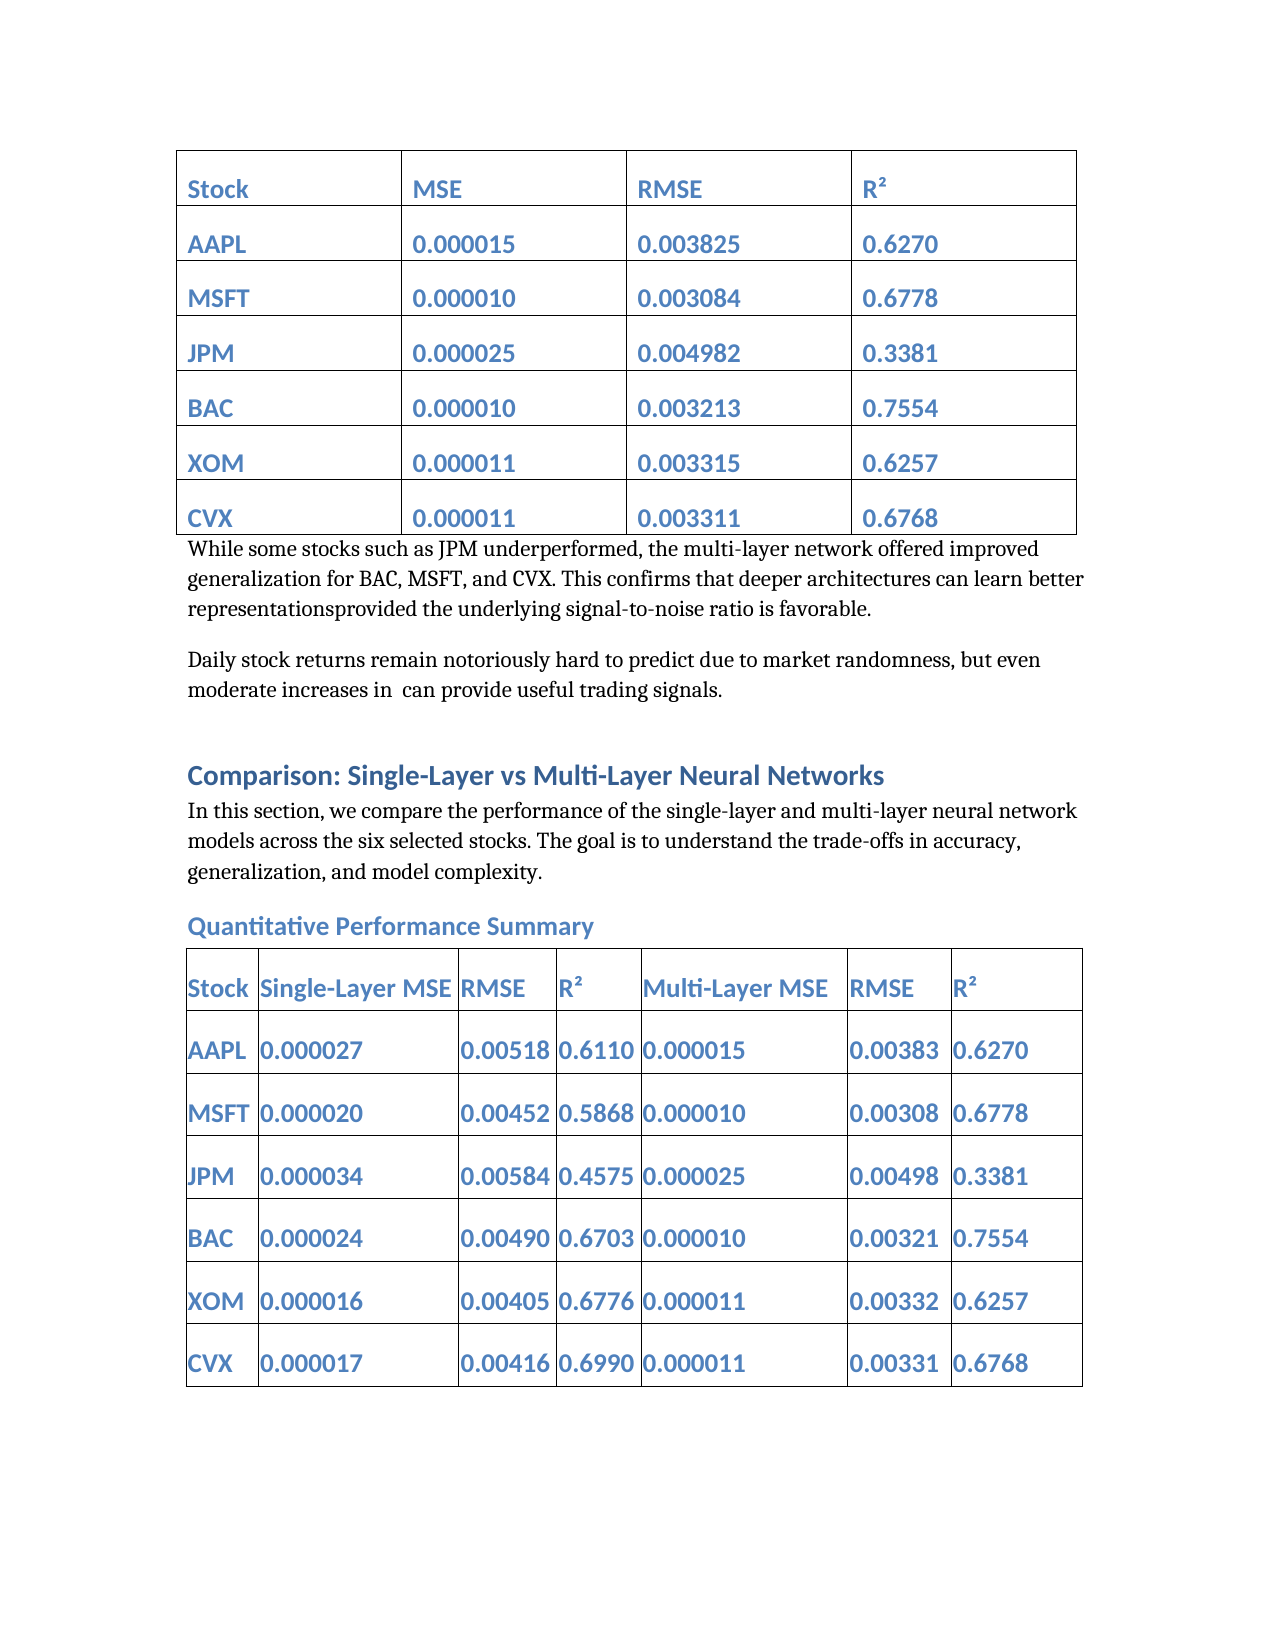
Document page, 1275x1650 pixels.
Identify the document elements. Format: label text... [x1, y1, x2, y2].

table_cell 0.6703 [557, 1199, 641, 1261]
table_cell 0.00383 [848, 1011, 951, 1073]
table_cell BAC [187, 1199, 258, 1261]
table_cell AAPL [187, 1011, 258, 1073]
table_cell 0.003084 [627, 261, 851, 315]
table_cell 0.00416 [459, 1324, 556, 1386]
table_cell 0.000010 [402, 371, 626, 424]
table_header RMSE [848, 949, 951, 1010]
table_cell 0.003315 [627, 426, 851, 479]
table_cell 0.00452 [459, 1074, 556, 1135]
table_cell 0.000034 [259, 1136, 458, 1198]
table_header Stock [187, 949, 258, 1010]
table_cell 0.004982 [627, 316, 851, 369]
table_cell 0.000010 [402, 261, 626, 315]
table_header MSE [402, 151, 626, 205]
table_cell 0.000011 [642, 1324, 847, 1386]
table_cell 0.000010 [642, 1074, 847, 1135]
table_cell JPM [177, 316, 401, 369]
table_cell 0.4575 [557, 1136, 641, 1198]
table_cell 0.6768 [952, 1324, 1082, 1386]
table_cell 0.000017 [259, 1324, 458, 1386]
table_header RMSE [627, 151, 851, 205]
subtitle Comparison: Single-Layer vs Multi-Layer Neural Networks [187, 757, 1087, 793]
table_cell 0.00332 [848, 1262, 951, 1323]
table_cell 0.000024 [259, 1199, 458, 1261]
table_header RMSE [459, 949, 556, 1010]
table_cell 0.000025 [642, 1136, 847, 1198]
table_cell 0.5868 [557, 1074, 641, 1135]
table_cell XOM [187, 1262, 258, 1323]
table_cell 0.000016 [259, 1262, 458, 1323]
table_cell CVX [187, 1324, 258, 1386]
table_cell 0.6257 [952, 1262, 1082, 1323]
table_cell 0.00405 [459, 1262, 556, 1323]
table_cell 0.00518 [459, 1011, 556, 1073]
table_cell 0.00490 [459, 1199, 556, 1261]
table_cell 0.6990 [557, 1324, 641, 1386]
table_cell 0.3381 [952, 1136, 1082, 1198]
table_header R² [557, 949, 641, 1010]
text While some stocks such as JPM underperformed, the multi-layer network offered improved generalization for BAC, MSFT, and CVX. This confirms that deeper architectures can learn better representationsprovided the underlying signal-to-noise ratio is favorable. [187, 535, 1087, 622]
table_cell 0.3381 [852, 316, 1076, 369]
table_cell 0.000025 [402, 316, 626, 369]
table_cell 0.003213 [627, 371, 851, 424]
table_header R² [952, 949, 1082, 1010]
table_cell 0.000015 [642, 1011, 847, 1073]
table_cell 0.00498 [848, 1136, 951, 1198]
table_cell BAC [177, 371, 401, 424]
table_header Multi-Layer MSE [642, 949, 847, 1010]
table_cell 0.7554 [852, 371, 1076, 424]
table_header Stock [177, 151, 401, 205]
table_cell AAPL [177, 206, 401, 260]
table_cell 0.00308 [848, 1074, 951, 1135]
table_cell 0.6270 [852, 206, 1076, 260]
table_cell 0.6110 [557, 1011, 641, 1073]
table_cell 0.00321 [848, 1199, 951, 1261]
table_cell 0.6778 [852, 261, 1076, 315]
table_cell 0.000020 [259, 1074, 458, 1135]
table_cell XOM [177, 426, 401, 479]
table_cell 0.003825 [627, 206, 851, 260]
table_cell 0.00584 [459, 1136, 556, 1198]
table_cell 0.6776 [557, 1262, 641, 1323]
table_cell MSFT [187, 1074, 258, 1135]
table_cell JPM [187, 1136, 258, 1198]
table_cell MSFT [177, 261, 401, 315]
subtitle Quantitative Performance Summary [187, 909, 1087, 943]
table_cell 0.6257 [852, 426, 1076, 479]
table_cell 0.000011 [402, 426, 626, 479]
table_cell 0.6768 [852, 480, 1076, 534]
table_cell 0.003311 [627, 480, 851, 534]
table_cell 0.6270 [952, 1011, 1082, 1073]
table_cell 0.000015 [402, 206, 626, 260]
table_header R² [852, 151, 1076, 205]
text Daily stock returns remain notoriously hard to predict due to market randomness, but even moderate increases in can provide useful trading signals. [187, 647, 1087, 703]
table_cell 0.000011 [642, 1262, 847, 1323]
table_cell 0.00331 [848, 1324, 951, 1386]
table_cell CVX [177, 480, 401, 534]
table_cell 0.7554 [952, 1199, 1082, 1261]
table_header Single-Layer MSE [259, 949, 458, 1010]
table_cell 0.6778 [952, 1074, 1082, 1135]
table_cell 0.000027 [259, 1011, 458, 1073]
table_cell 0.000010 [642, 1199, 847, 1261]
text In this section, we compare the performance of the single-layer and multi-layer neural network models across the six selected stocks. The goal is to understand the trade-offs in accuracy, generalization, and model complexity. [187, 798, 1087, 885]
table_cell 0.000011 [402, 480, 626, 534]
